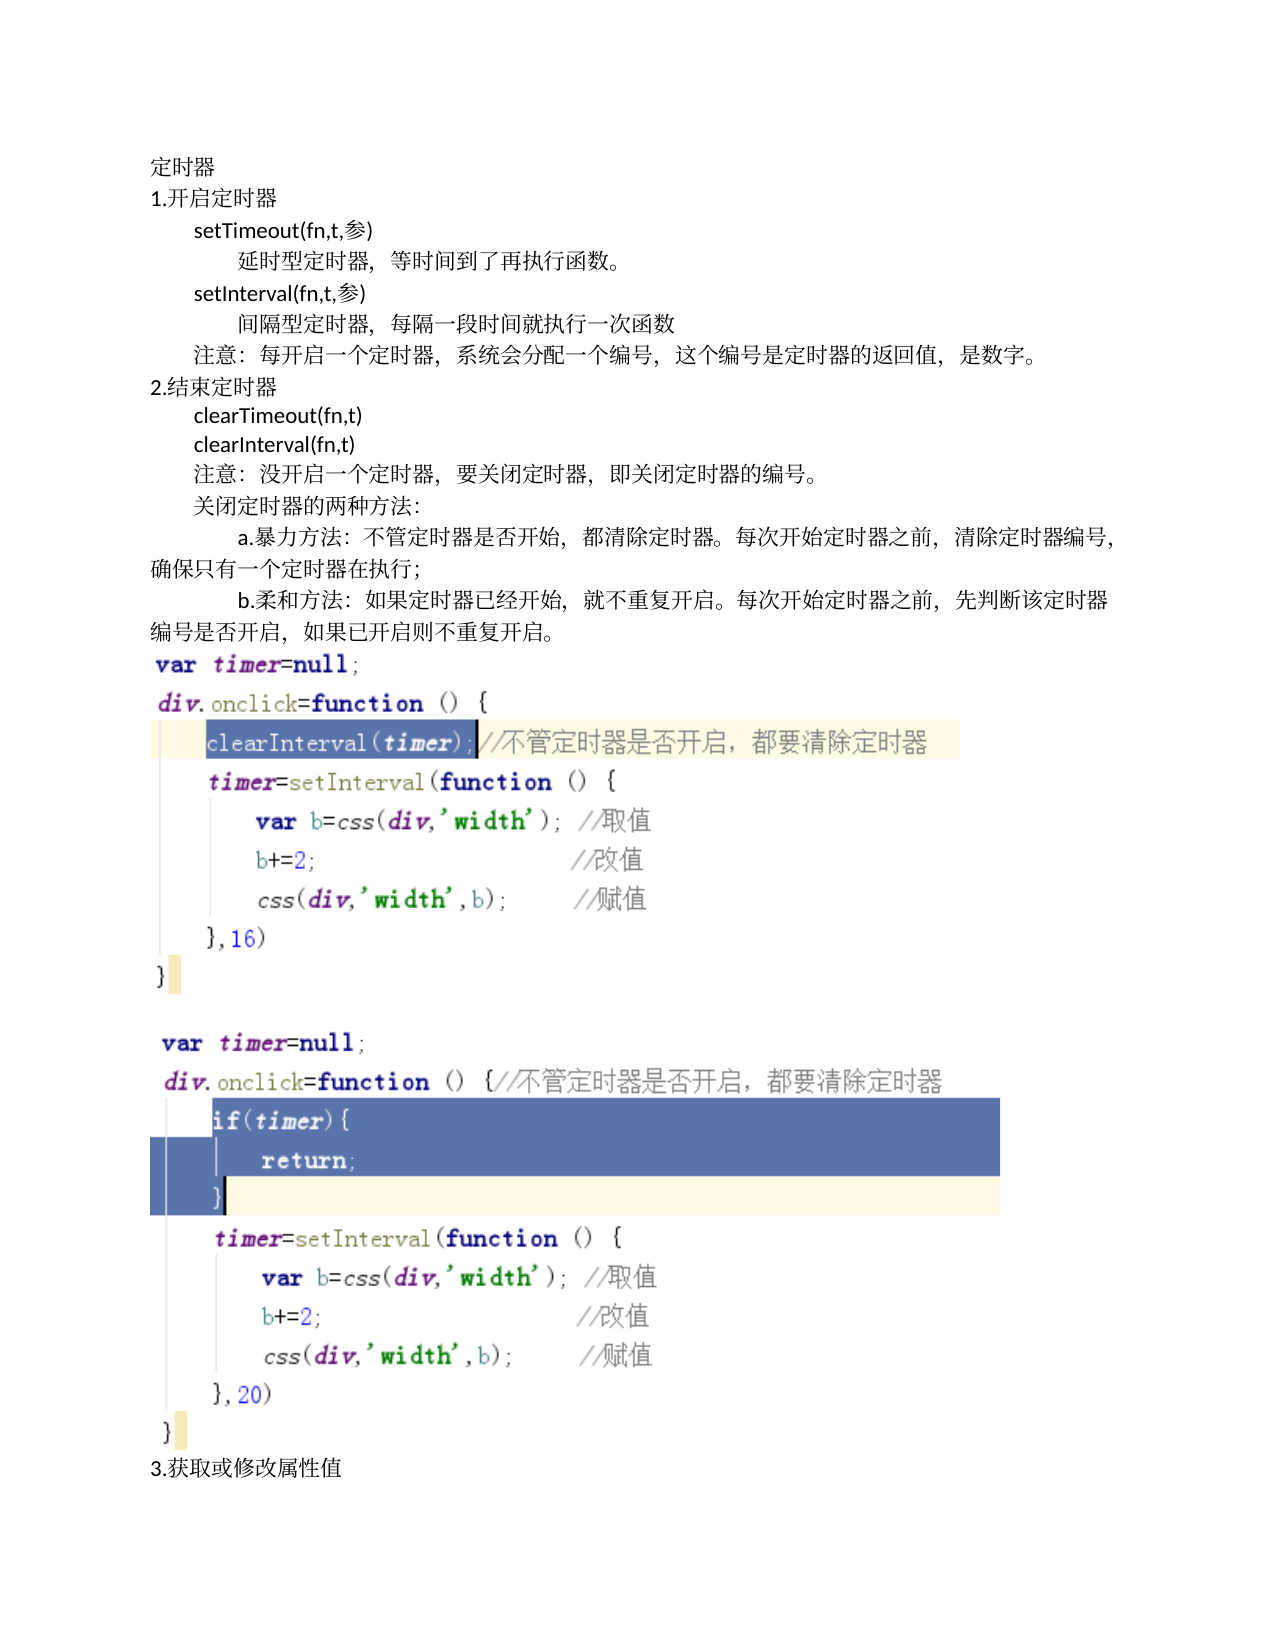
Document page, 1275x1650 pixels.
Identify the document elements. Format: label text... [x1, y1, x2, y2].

text 2.结束定时器 [150, 370, 1125, 402]
text 3.获取或修改属性值 [150, 1451, 1125, 1483]
text clearTimeout(fn,t) [150, 402, 1125, 430]
text 定时器 [150, 150, 1125, 181]
text b.柔和方法：如果定时器已经开始，就不重复开启。每次开始定时器之前，先判断该定时器编号是否开启，如果已开启则不重复开启。 [150, 583, 1125, 646]
text 关闭定时器的两种方法： [150, 489, 1125, 521]
text 间隔型定时器，每隔一段时间就执行一次函数 [194, 307, 1125, 339]
text 注意：没开启一个定时器，要关闭定时器，即关闭定时器的编号。 [150, 458, 1125, 489]
text 1.开启定时器 [150, 181, 1125, 213]
text setTimeout(fn,t,参) [194, 213, 1125, 244]
text clearInterval(fn,t) [150, 430, 1125, 458]
text 注意：每开启一个定时器，系统会分配一个编号，这个编号是定时器的返回值，是数字。 [150, 339, 1125, 370]
text 延时型定时器，等时间到了再执行函数。 [194, 244, 1125, 276]
picture [150, 1023, 1001, 1452]
text setInterval(fn,t,参) [194, 276, 1125, 307]
picture [150, 646, 961, 996]
text a.暴力方法：不管定时器是否开始，都清除定时器。每次开始定时器之前，清除定时器编号，确保只有一个定时器在执行； [150, 521, 1125, 583]
